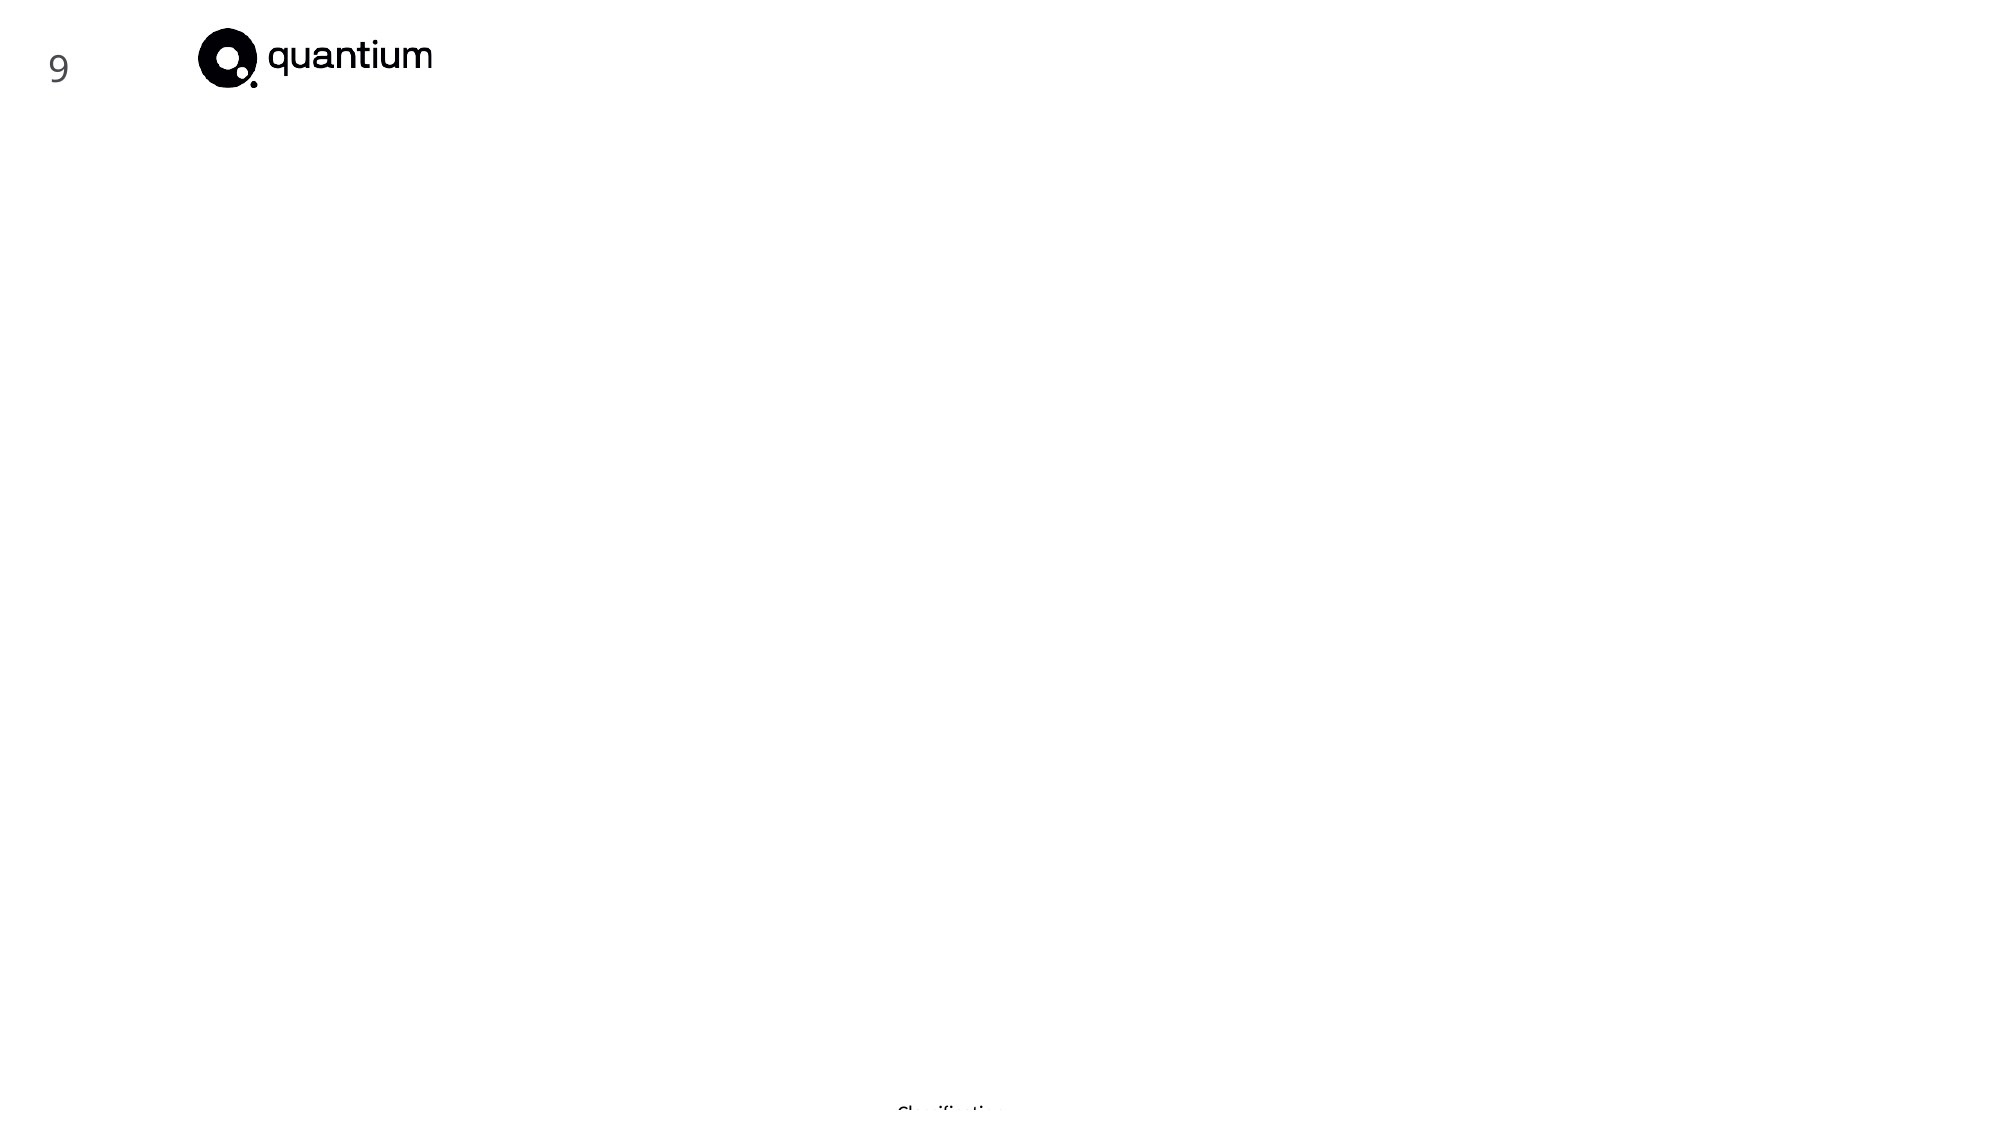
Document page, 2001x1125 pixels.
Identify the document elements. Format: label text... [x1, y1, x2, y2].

text 9 [48, 43, 2000, 94]
picture [198, 28, 432, 88]
